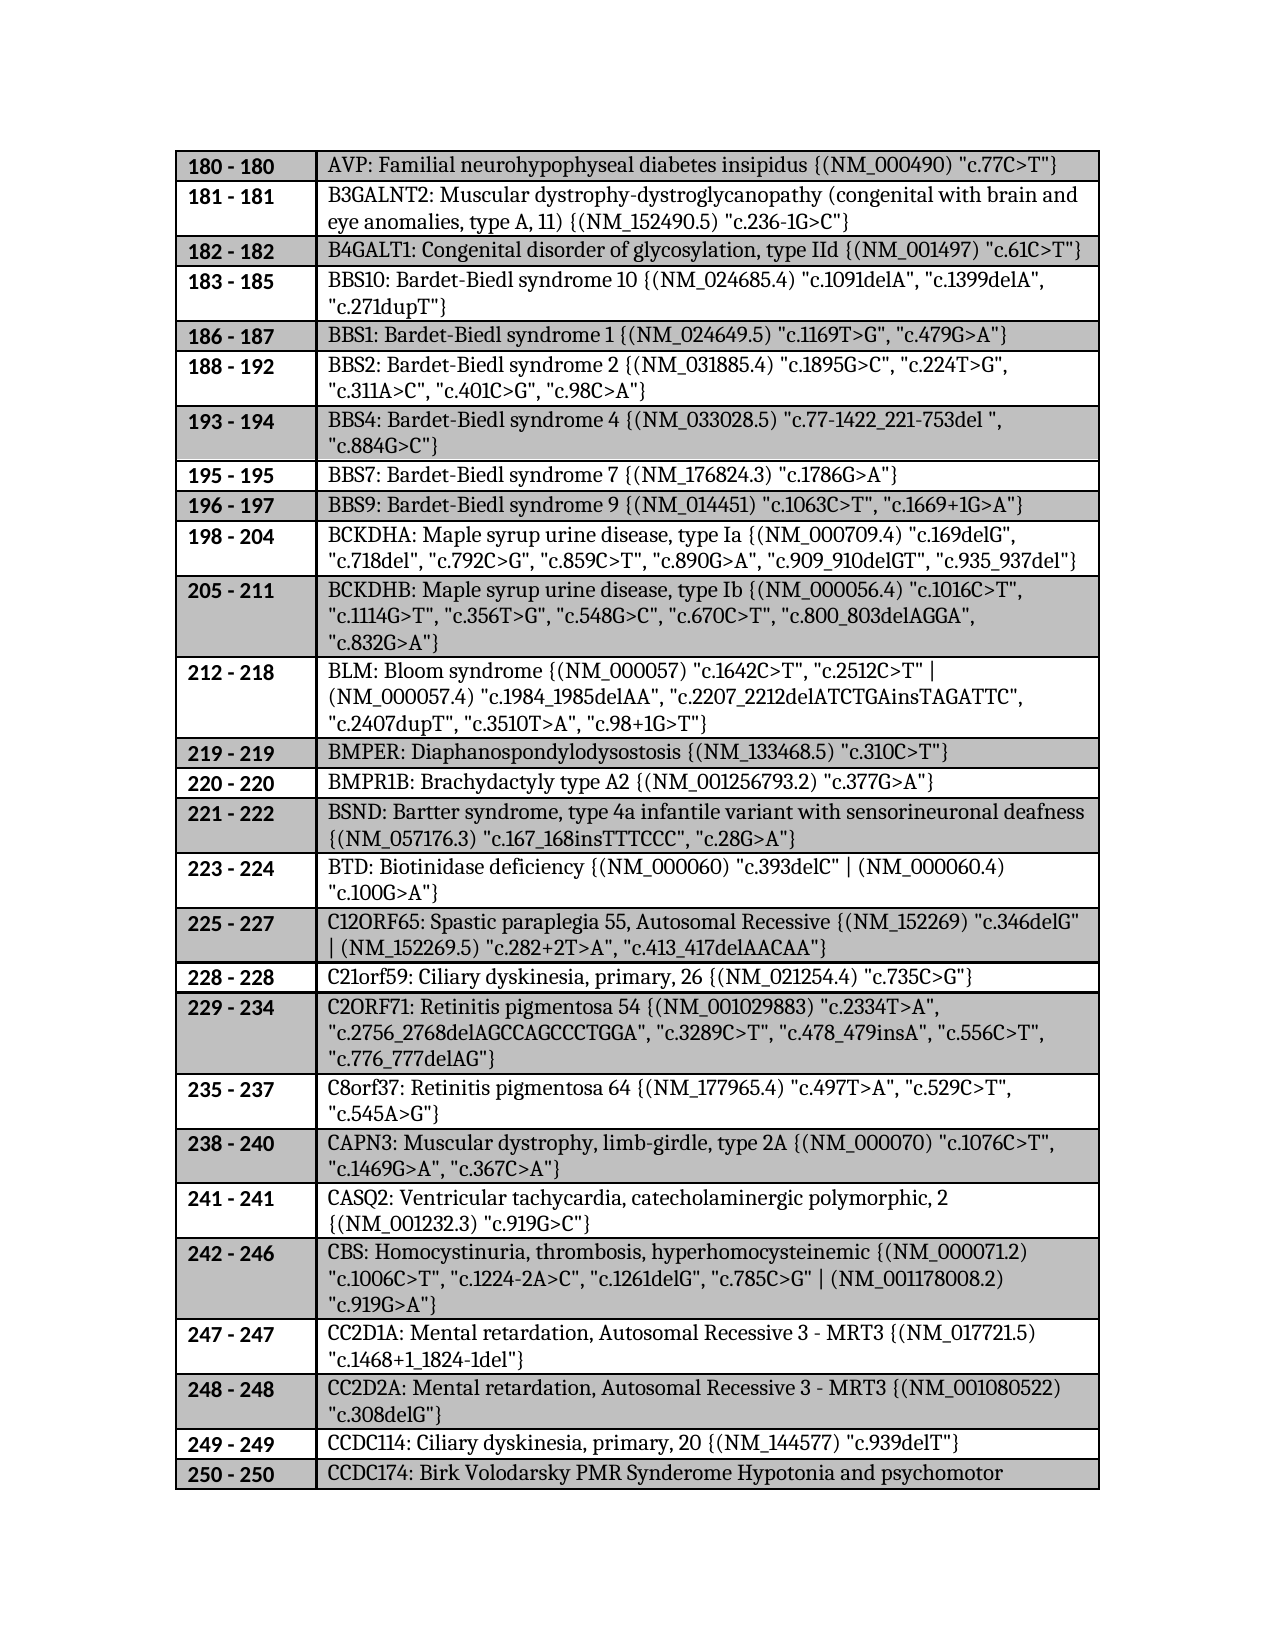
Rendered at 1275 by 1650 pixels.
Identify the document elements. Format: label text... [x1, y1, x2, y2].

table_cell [318, 1460, 1098, 1488]
table_cell BBS7: Bardet-Biedl syndrome 7 {(NM_176824.3) "c.1786G>A"} [318, 462, 1098, 489]
table_cell C12ORF65: Spastic paraplegia 55, Autosomal Recessive {(NM_152269) "c.346delG" | (NM_152269.5) "c.282+2T>A", "c.413_417delAACAA"} [318, 909, 1098, 961]
table_cell 195 - 195 [177, 462, 315, 489]
table_cell BBS4: Bardet-Biedl syndrome 4 {(NM_033028.5) "c.77-1422_221-753del ", "c.884G>C"} [318, 407, 1098, 459]
table_cell 205 - 211 [177, 577, 315, 656]
table_cell BBS9: Bardet-Biedl syndrome 9 {(NM_014451) "c.1063C>T", "c.1669+1G>A"} [318, 492, 1098, 520]
table_cell BBS1: Bardet-Biedl syndrome 1 {(NM_024649.5) "c.1169T>G", "c.479G>A"} [318, 322, 1098, 350]
table_cell 228 - 228 [177, 964, 315, 991]
table_cell 235 - 237 [177, 1075, 315, 1127]
table_cell 225 - 227 [177, 909, 315, 961]
table_cell CC2D1A: Mental retardation, Autosomal Recessive 3 - MRT3 {(NM_017721.5) "c.1468+1_1824-1del"} [318, 1320, 1098, 1373]
table_cell BMPER: Diaphanospondylodysostosis {(NM_133468.5) "c.310C>T"} [318, 739, 1098, 767]
table_cell CCDC114: Ciliary dyskinesia, primary, 20 {(NM_144577) "c.939delT"} [318, 1430, 1098, 1458]
table_cell CAPN3: Muscular dystrophy, limb-girdle, type 2A {(NM_000070) "c.1076C>T", "c.1469G>A", "c.367C>A"} [318, 1130, 1098, 1182]
table_cell C21orf59: Ciliary dyskinesia, primary, 26 {(NM_021254.4) "c.735C>G"} [318, 964, 1098, 991]
table_cell 238 - 240 [177, 1130, 315, 1182]
table_cell 182 - 182 [177, 237, 315, 265]
table_cell BSND: Bartter syndrome, type 4a infantile variant with sensorineuronal deafness {(NM_057176.3) "c.167_168insTTTCCC", "c.28G>A"} [318, 799, 1098, 852]
table_cell BCKDHA: Maple syrup urine disease, type Ia {(NM_000709.4) "c.169delG", "c.718del", "c.792C>G", "c.859C>T", "c.890G>A", "c.909_910delGT", "c.935_937del"} [318, 522, 1098, 574]
table_cell 248 - 248 [177, 1375, 315, 1428]
table_cell 186 - 187 [177, 322, 315, 350]
table_cell 212 - 218 [177, 658, 315, 737]
table_cell 242 - 246 [177, 1239, 315, 1318]
table_cell 229 - 234 [177, 994, 315, 1073]
table_cell B3GALNT2: Muscular dystrophy-dystroglycanopathy (congenital with brain and eye anomalies, type A, 11) {(NM_152490.5) "c.236-1G>C"} [318, 182, 1098, 235]
table_cell 223 - 224 [177, 854, 315, 907]
table_cell 250 - 250 [177, 1460, 315, 1488]
table_cell 220 - 220 [177, 769, 315, 797]
table_cell C2ORF71: Retinitis pigmentosa 54 {(NM_001029883) "c.2334T>A", "c.2756_2768delAGCCAGCCCTGGA", "c.3289C>T", "c.478_479insA", "c.556C>T", "c.776_777delAG"} [318, 994, 1098, 1073]
table_cell CASQ2: Ventricular tachycardia, catecholaminergic polymorphic, 2 {(NM_001232.3) "c.919G>C"} [318, 1184, 1098, 1237]
table_cell 181 - 181 [177, 182, 315, 235]
table_cell 198 - 204 [177, 522, 315, 574]
table_cell BCKDHB: Maple syrup urine disease, type Ib {(NM_000056.4) "c.1016C>T", "c.1114G>T", "c.356T>G", "c.548G>C", "c.670C>T", "c.800_803delAGGA", "c.832G>A"} [318, 577, 1098, 656]
table_cell C8orf37: Retinitis pigmentosa 64 {(NM_177965.4) "c.497T>A", "c.529C>T", "c.545A>G"} [318, 1075, 1098, 1127]
table_cell 193 - 194 [177, 407, 315, 459]
table_cell 188 - 192 [177, 352, 315, 405]
table_cell 219 - 219 [177, 739, 315, 767]
table_cell 241 - 241 [177, 1184, 315, 1237]
table_cell B4GALT1: Congenital disorder of glycosylation, type IId {(NM_001497) "c.61C>T"} [318, 237, 1098, 265]
table_cell CC2D2A: Mental retardation, Autosomal Recessive 3 - MRT3 {(NM_001080522) "c.308delG"} [318, 1375, 1098, 1428]
table_cell 183 - 185 [177, 267, 315, 320]
table_cell 249 - 249 [177, 1430, 315, 1458]
table_cell 221 - 222 [177, 799, 315, 852]
table_cell 196 - 197 [177, 492, 315, 520]
table_cell 247 - 247 [177, 1320, 315, 1373]
table_cell 180 - 180 [177, 152, 315, 180]
table_cell BBS10: Bardet-Biedl syndrome 10 {(NM_024685.4) "c.1091delA", "c.1399delA", "c.271dupT"} [318, 267, 1098, 320]
table_cell BLM: Bloom syndrome {(NM_000057) "c.1642C>T", "c.2512C>T" | (NM_000057.4) "c.1984_1985delAA", "c.2207_2212delATCTGAinsTAGATTC", "c.2407dupT", "c.3510T>A", "c.98+1G>T"} [318, 658, 1098, 737]
table_cell BMPR1B: Brachydactyly type A2 {(NM_001256793.2) "c.377G>A"} [318, 769, 1098, 797]
table_cell BTD: Biotinidase deficiency {(NM_000060) "c.393delC" | (NM_000060.4) "c.100G>A"} [318, 854, 1098, 907]
table_cell AVP: Familial neurohypophyseal diabetes insipidus {(NM_000490) "c.77C>T"} [318, 152, 1098, 180]
table_cell CBS: Homocystinuria, thrombosis, hyperhomocysteinemic {(NM_000071.2) "c.1006C>T", "c.1224-2A>C", "c.1261delG", "c.785C>G" | (NM_001178008.2) "c.919G>A"} [318, 1239, 1098, 1318]
table_cell BBS2: Bardet-Biedl syndrome 2 {(NM_031885.4) "c.1895G>C", "c.224T>G", "c.311A>C", "c.401C>G", "c.98C>A"} [318, 352, 1098, 405]
